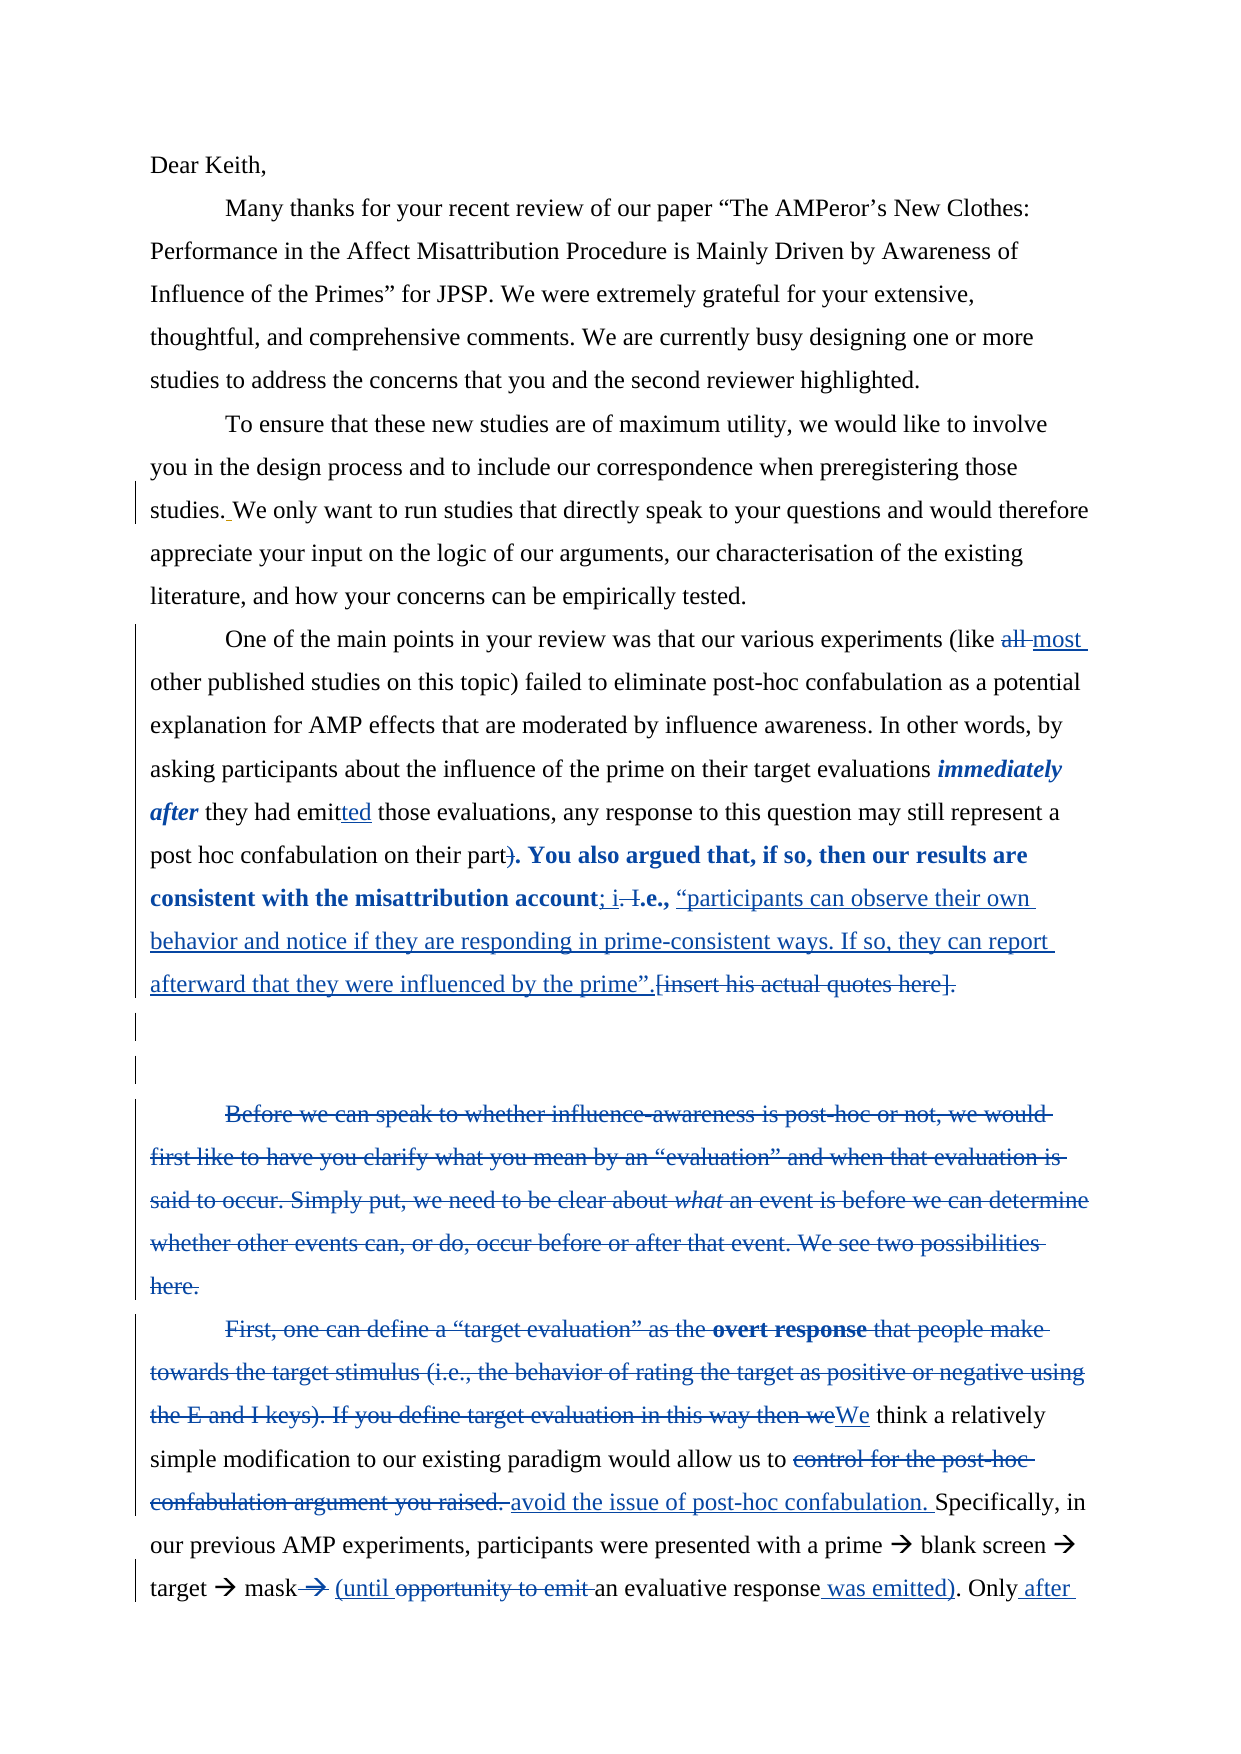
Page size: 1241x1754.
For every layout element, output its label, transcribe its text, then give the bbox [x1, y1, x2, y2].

text One of the main points in your review was that our various experiments (like other published studies on this topic) failed to eliminate post-hoc confabulation as a potential explanation for AMP effects that are moderated by influence awareness. In other words, by asking participants about the influence of the prime on their target evaluations immediately after they had emit those evaluations, any response to this question may still represent a post hoc confabulation on their part. You also argued that, if so, then our results are consistent with the misattribution account.e., [150, 624, 1090, 998]
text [150, 1314, 1090, 1602]
text To ensure that these new studies are of maximum utility, we would like to involve you in the design process and to include our correspondence when preregistering those studies.We only want to run studies that directly speak to your questions and would therefore appreciate your input on the logic of our arguments, our characterisation of the existing literature, and how your concerns can be empirically tested. [150, 409, 1090, 610]
text Dear Keith, [150, 150, 1090, 179]
text Many thanks for your recent review of our paper “The AMPeror’s New Clothes: Performance in the Affect Misattribution Procedure is Mainly Driven by Awareness of Influence of the Primes” for JPSP. We were extremely grateful for your extensive, thoughtful, and comprehensive comments. We are currently busy designing one or more studies to address the concerns that you and the second reviewer highlighted. [150, 193, 1090, 394]
